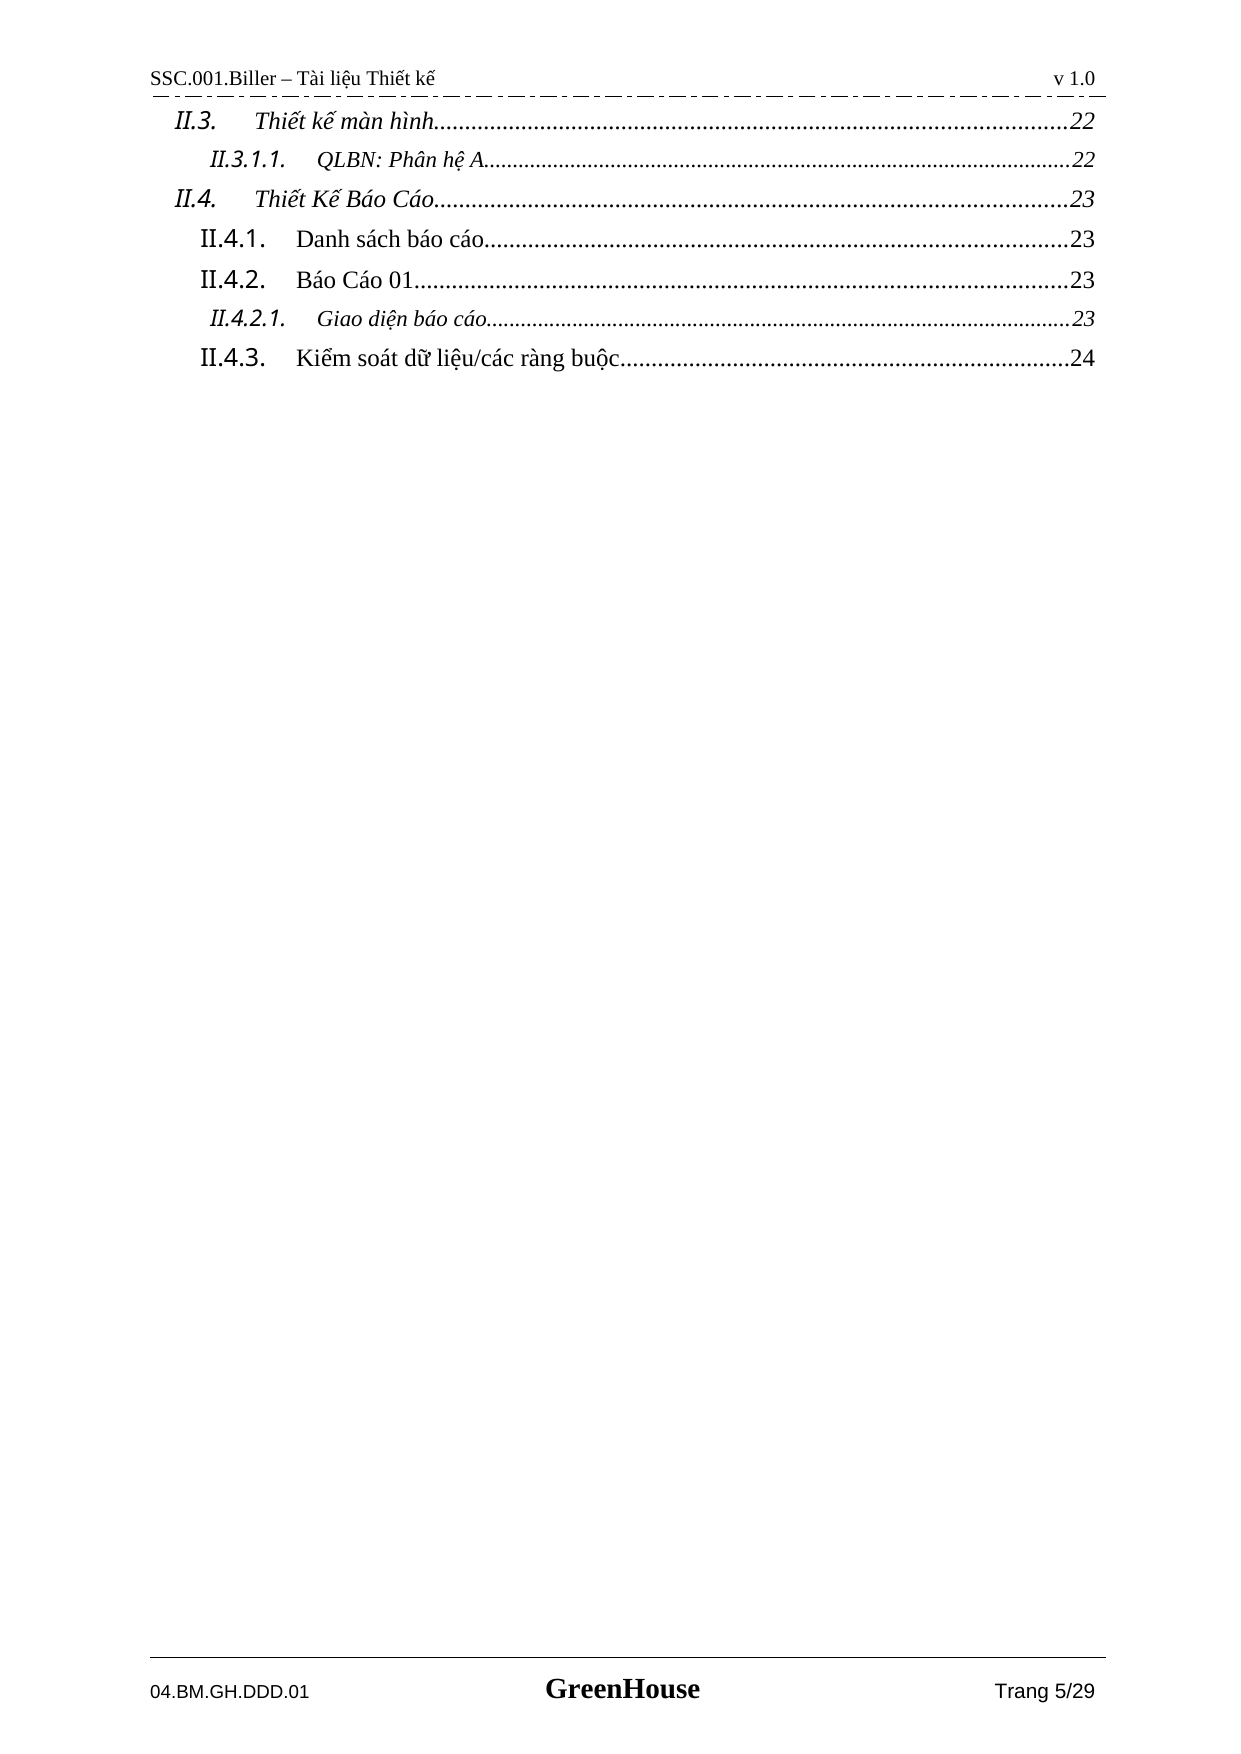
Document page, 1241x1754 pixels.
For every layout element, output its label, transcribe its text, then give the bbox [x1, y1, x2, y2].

text II.4. Thiết Kế Báo Cáo 23 [175, 181, 1106, 215]
text II.4.2. Báo Cáo 01 23 [200, 261, 1106, 296]
text II.4.3. Kiểm soát dữ liệu/các ràng buộc 24 [200, 339, 1106, 373]
text II.3.1.1. QLBN: Phân hệ A 22 [210, 143, 1106, 174]
text II.4.1. Danh sách báo cáo 23 [200, 221, 1106, 255]
text II.3. Thiết kế màn hình 22 [175, 103, 1106, 137]
text II.4.2.1. Giao diện báo cáo 23 [210, 302, 1106, 333]
